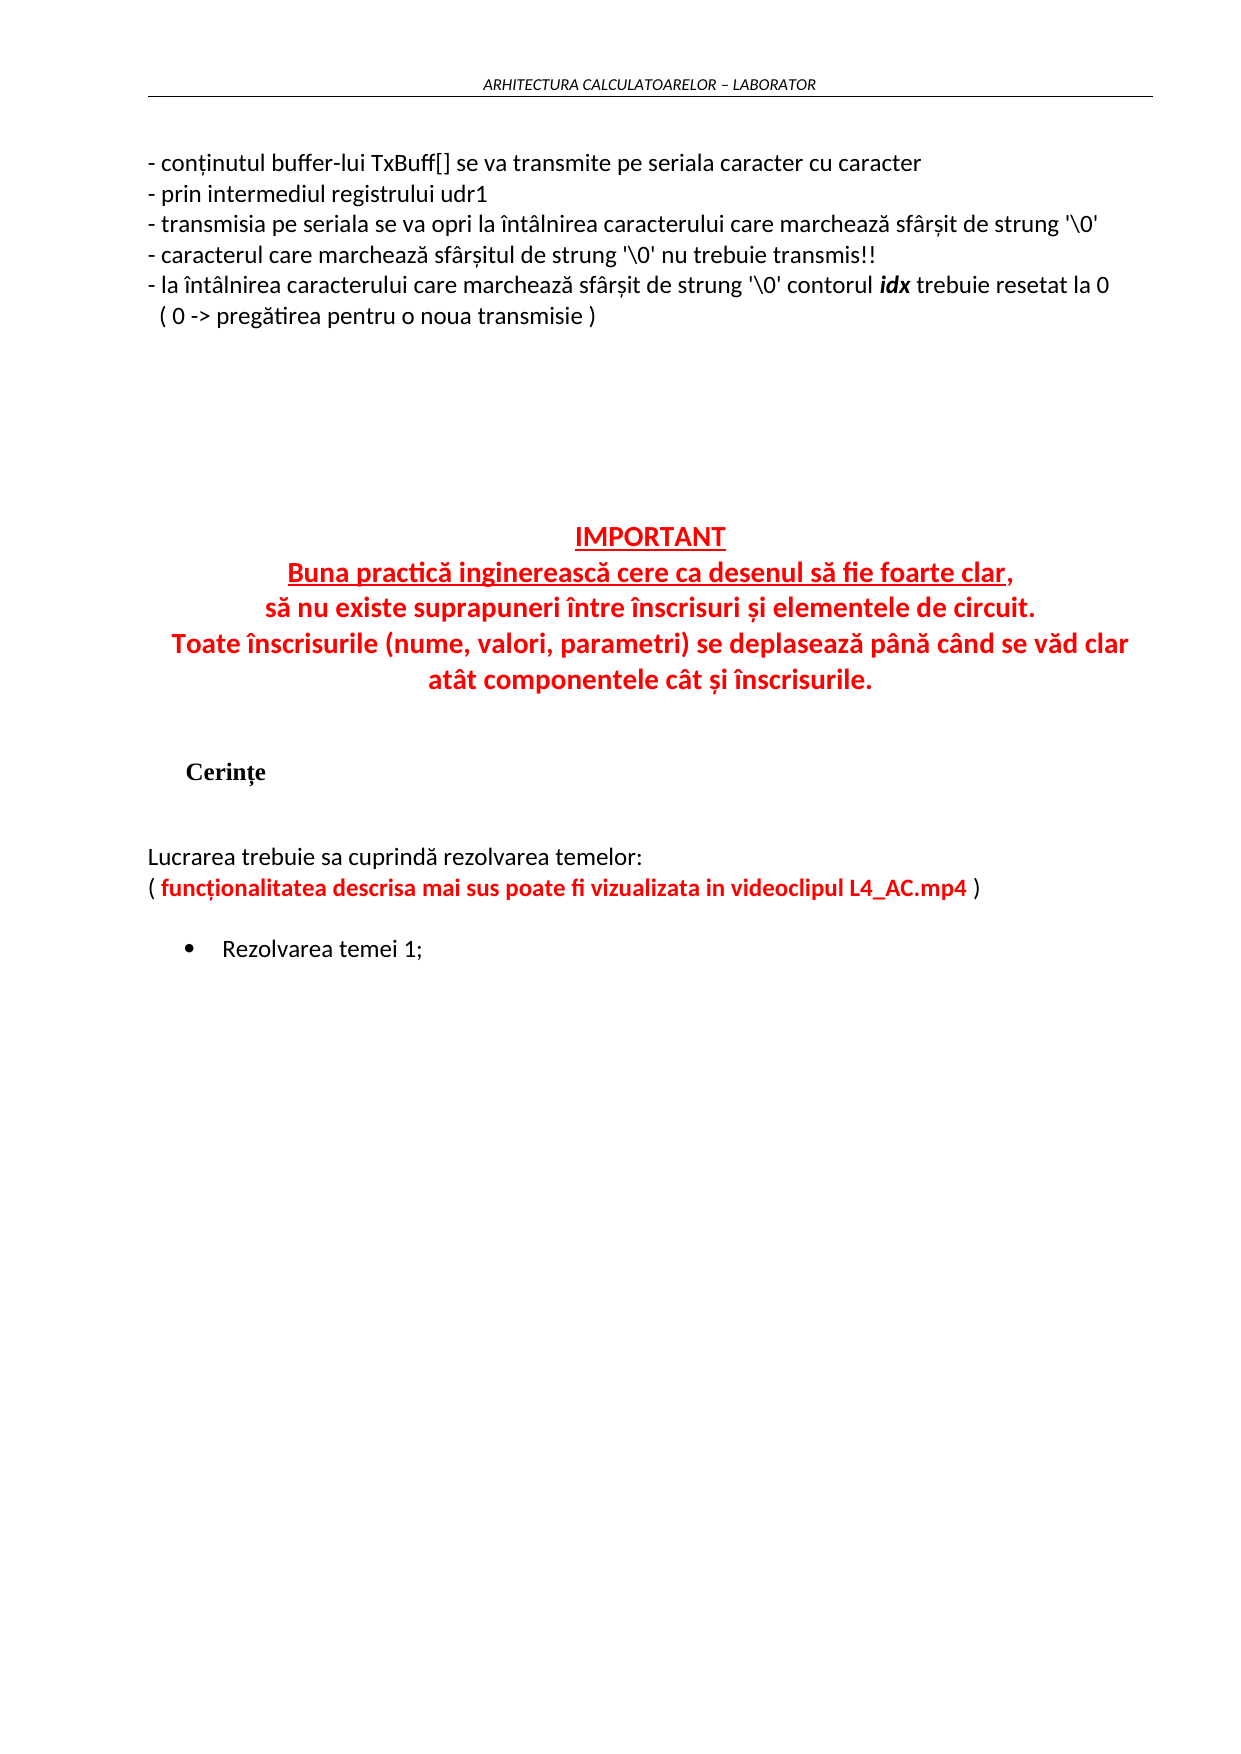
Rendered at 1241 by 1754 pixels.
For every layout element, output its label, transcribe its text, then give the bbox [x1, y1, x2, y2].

list Rezolvarea temei 1; [185, 933, 1153, 963]
text Toate înscrisurile (nume, valori, parametri) se deplasează până când se văd clar atât componentele cât şi înscrisurile. [148, 625, 1153, 696]
text Buna practică inginerească cere ca desenul să fie foarte clar, [148, 554, 1153, 589]
text - la întâlnirea caracterului care marchează sfârșit de strung '\0' contorul idx trebuie resetat la 0 [148, 270, 1153, 300]
text să nu existe suprapuneri între înscrisuri şi elementele de circuit. [148, 589, 1153, 625]
text IMPORTANT [148, 518, 1153, 554]
text Lucrarea trebuie sa cuprindă rezolvarea temelor: [148, 841, 1153, 872]
text - caracterul care marchează sfârșitul de strung '\0' nu trebuie transmis!! [148, 239, 1153, 270]
subtitle Cerințe [185, 757, 1153, 786]
text - prin intermediul registrului udr1 [148, 178, 1153, 209]
text - transmisia pe seriala se va opri la întâlnirea caracterului care marchează sfârșit de strung '\0' [148, 209, 1153, 239]
text - conținutul buffer-lui TxBuff[] se va transmite pe seriala caracter cu caracter [148, 148, 1153, 178]
text ( funcționalitatea descrisa mai sus poate fi vizualizata in videoclipul L4_AC.mp4 ) [148, 872, 1153, 902]
text ( 0 -> pregătirea pentru o noua transmisie ) [148, 300, 1153, 331]
